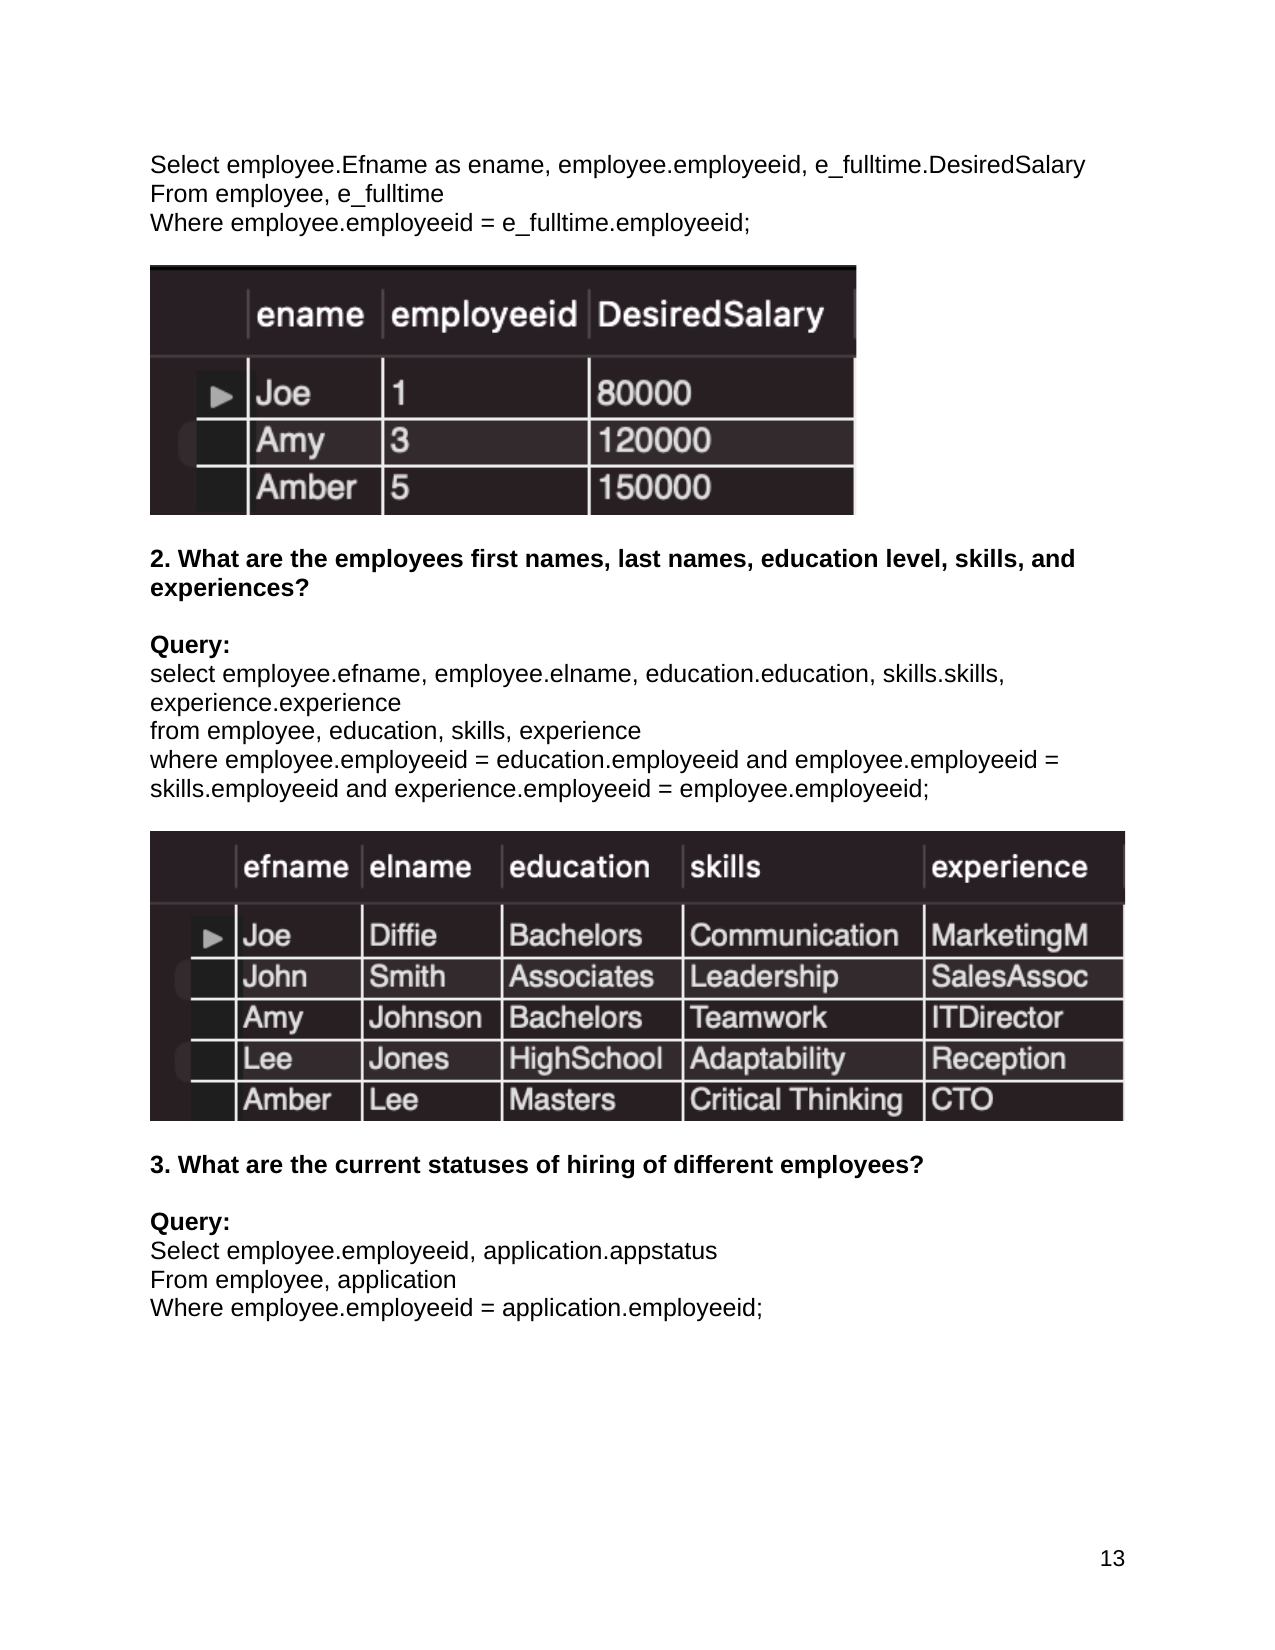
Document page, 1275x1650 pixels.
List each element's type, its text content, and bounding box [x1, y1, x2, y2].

picture [150, 265, 857, 515]
text Query: [150, 1207, 1125, 1236]
picture [150, 831, 1125, 1121]
text Where employee.employeeid = application.employeeid; [150, 1293, 1125, 1322]
text select employee.efname, employee.elname, education.education, skills.skills, experience.experience [150, 659, 1125, 716]
text Select employee.Efname as ename, employee.employeeid, e_fulltime.DesiredSalary [150, 150, 1125, 179]
text From employee, e_fulltime [150, 179, 1125, 207]
text 2. What are the employees first names, last names, education level, skills, and experiences? [150, 544, 1125, 601]
text 3. What are the current statuses of hiring of different employees? [150, 1149, 1125, 1178]
text Query: [150, 630, 1125, 659]
text from employee, education, skills, experience [150, 716, 1125, 745]
text From employee, application [150, 1264, 1125, 1293]
text where employee.employeeid = education.employeeid and employee.employeeid = skills.employeeid and experience.employeeid = employee.employeeid; [150, 745, 1125, 802]
text Where employee.employeeid = e_fulltime.employeeid; [150, 207, 1125, 236]
text Select employee.employeeid, application.appstatus [150, 1236, 1125, 1264]
